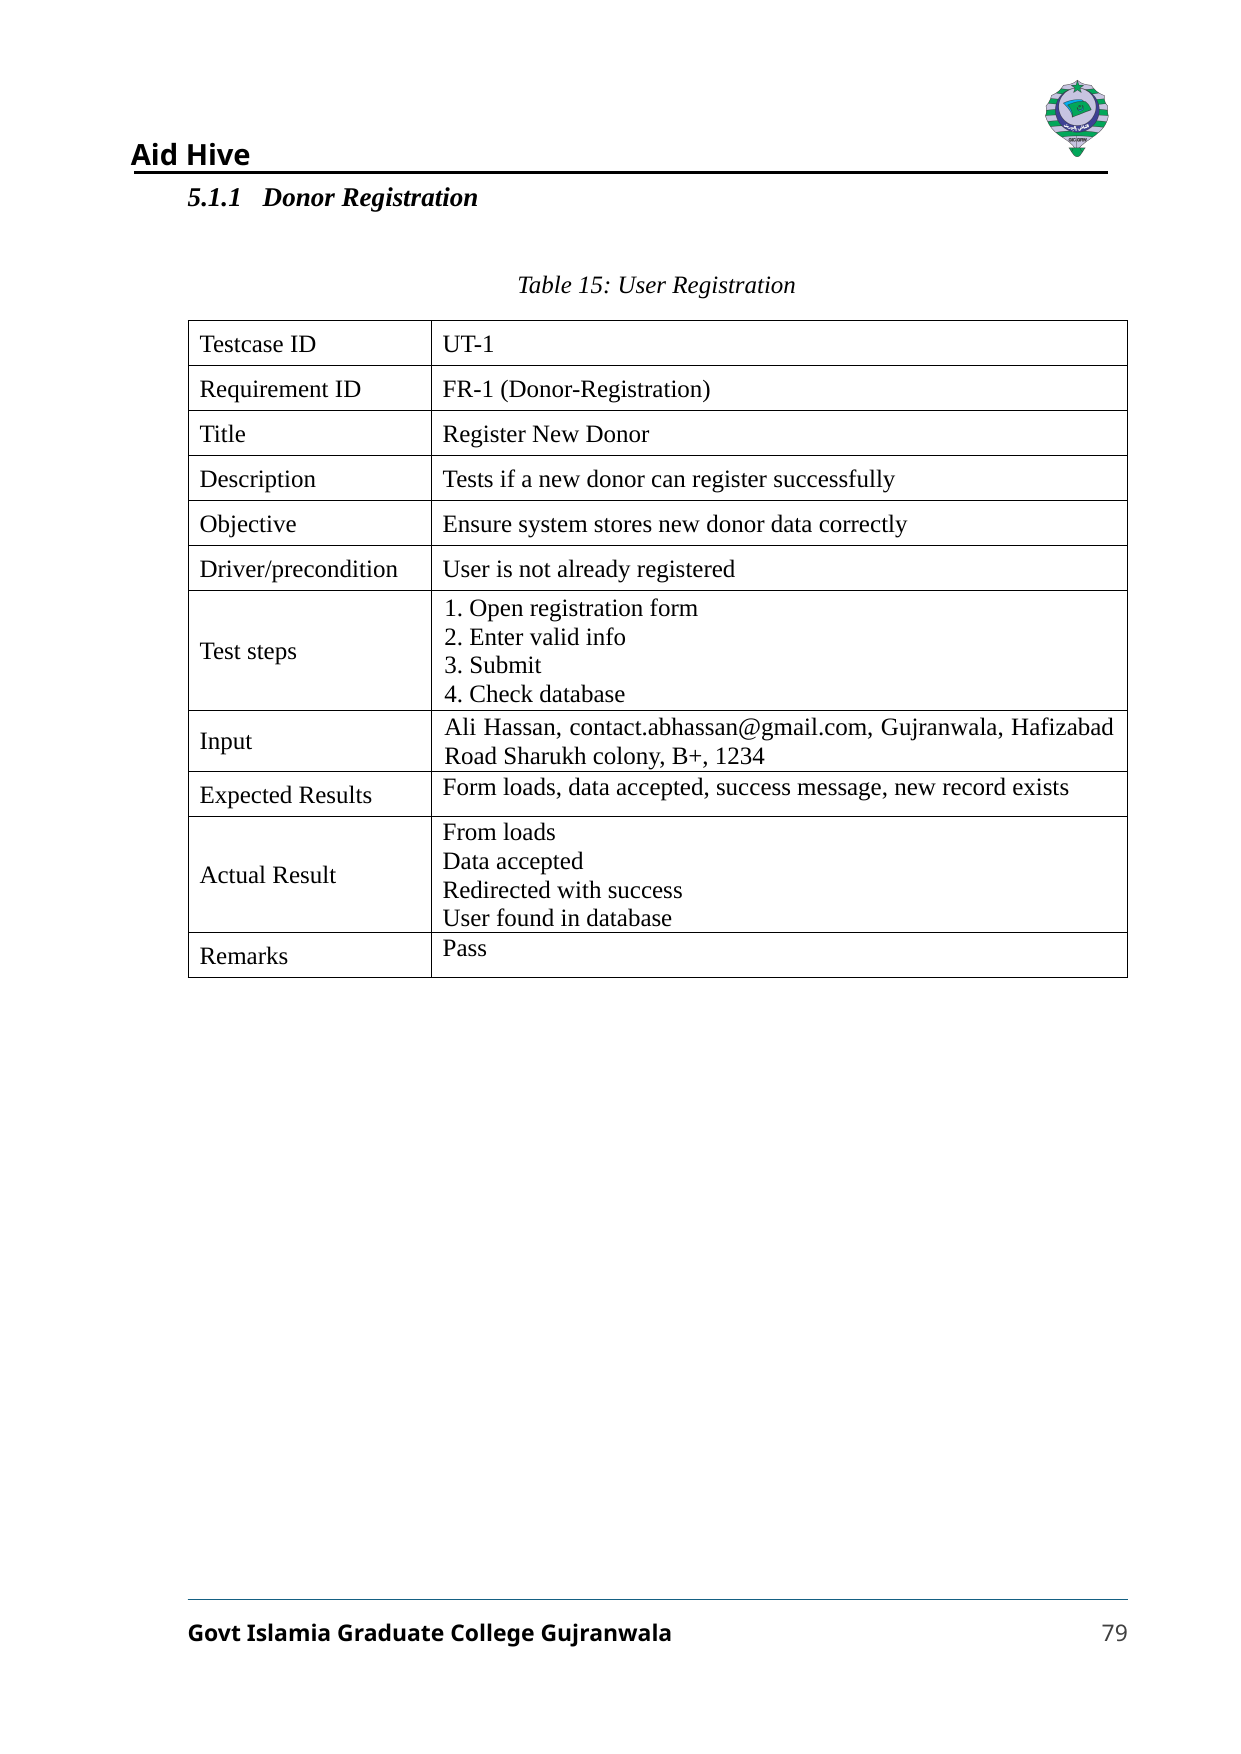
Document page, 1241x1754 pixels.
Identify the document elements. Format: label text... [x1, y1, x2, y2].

table_cell Remarks [189, 933, 431, 977]
table_cell Actual Result [189, 817, 431, 932]
table_cell Description [189, 456, 431, 500]
table_cell Tests if a new donor can register successfully [432, 456, 1127, 500]
table_cell User is not already registered [432, 546, 1127, 590]
table_cell FR-1 (Donor-Registration) [432, 366, 1127, 410]
table_header UT-1 [432, 321, 1127, 365]
table_cell Title [189, 411, 431, 455]
table_cell [432, 711, 1127, 771]
table_cell Ensure system stores new donor data correctly [432, 501, 1127, 545]
table_cell Register New Donor [432, 411, 1127, 455]
table_cell Objective [189, 501, 431, 545]
table_cell Input [189, 711, 431, 771]
table_cell Test steps [189, 591, 431, 709]
table_cell From loads Data accepted Redirected with success User found in database [432, 817, 1127, 932]
table_cell Form loads, data accepted, success message, new record exists [432, 772, 1127, 816]
table_cell Pass [432, 933, 1127, 977]
table_cell Expected Results [189, 772, 431, 816]
table_header Testcase ID [189, 321, 431, 365]
picture [1045, 79, 1109, 142]
subtitle 5.1.1 Donor Registration [187, 142, 1128, 213]
text Table 15: User Registration [187, 271, 1128, 299]
table_cell Requirement ID [189, 366, 431, 410]
table_cell Driver/precondition [189, 546, 431, 590]
table_cell [432, 591, 1127, 709]
